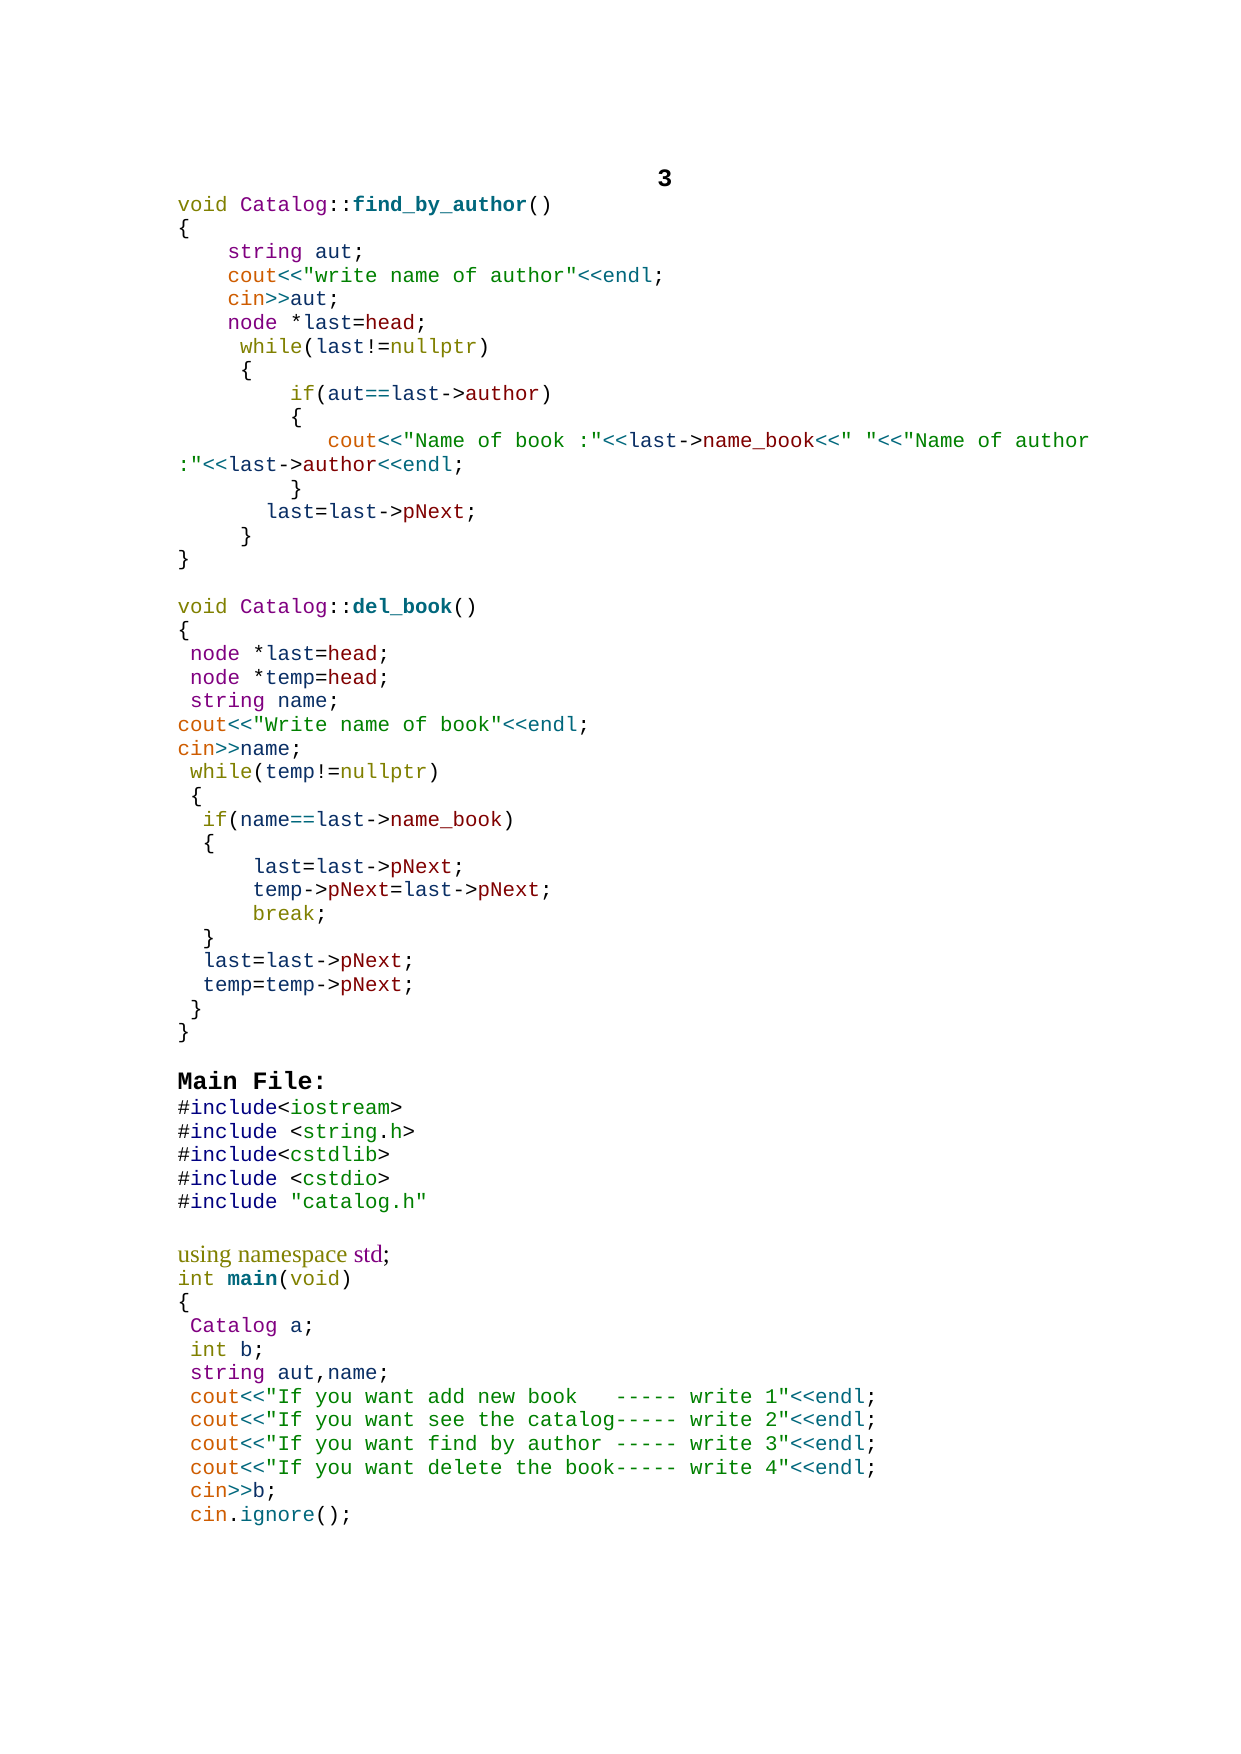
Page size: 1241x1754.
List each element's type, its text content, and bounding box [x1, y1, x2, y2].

text int b; [177, 1338, 1152, 1362]
text node *temp=head; [177, 667, 1152, 690]
text temp=temp->pNext; [177, 974, 1152, 998]
text last=last->pNext; [177, 950, 1152, 974]
text node *last=head; [177, 643, 1152, 667]
text #include <string.h> [177, 1121, 1152, 1144]
text void Catalog::find_by_author() [177, 194, 1152, 217]
text Catalog a; [177, 1315, 1152, 1338]
text { [177, 1291, 1152, 1315]
text while(temp!=nullptr) [177, 761, 1152, 785]
text cout<<"If you want see the catalog----- write 2"<<endl; [177, 1409, 1152, 1433]
text node *last=head; [177, 312, 1152, 336]
text } [177, 525, 1152, 548]
text } [177, 998, 1152, 1021]
text { [177, 217, 1152, 241]
text break; [177, 903, 1152, 927]
text if(aut==last->author) [177, 383, 1152, 407]
text #include "catalog.h" [177, 1192, 1152, 1215]
text string aut; [177, 241, 1152, 265]
text while(last!=nullptr) [177, 336, 1152, 359]
text #include<iostream> [177, 1097, 1152, 1121]
text cout<<"Write name of book"<<endl; [177, 714, 1152, 738]
text cin>>b; [177, 1480, 1152, 1504]
text { [177, 619, 1152, 643]
text } [177, 927, 1152, 950]
text } [177, 477, 1152, 501]
text void Catalog::del_book() [177, 596, 1152, 619]
text cout<<"write name of author"<<endl; [177, 265, 1152, 288]
text cout<<"If you want delete the book----- write 4"<<endl; [177, 1457, 1152, 1480]
text cin>>name; [177, 738, 1152, 761]
text string aut,name; [177, 1362, 1152, 1386]
text #include <cstdio> [177, 1168, 1152, 1192]
text cout<<"If you want add new book ----- write 1"<<endl; [177, 1386, 1152, 1409]
text Main File: [177, 1069, 1152, 1097]
text temp->pNext=last->pNext; [177, 879, 1152, 903]
text #include<cstdlib> [177, 1144, 1152, 1168]
text cin>>aut; [177, 288, 1152, 312]
text string name; [177, 690, 1152, 714]
text { [177, 785, 1152, 808]
text } [177, 548, 1152, 572]
text 3 [177, 165, 1152, 194]
text cin.ignore(); [177, 1504, 1152, 1528]
text last=last->pNext; [177, 501, 1152, 525]
text { [177, 407, 1152, 430]
text { [177, 359, 1152, 383]
text cout<<"Name of book :"<<last->name_book<<" "<<"Name of author :"<<last->author<<endl; [177, 430, 1152, 477]
text { [177, 832, 1152, 856]
text int main(void) [177, 1268, 1152, 1291]
text last=last->pNext; [177, 856, 1152, 879]
text cout<<"If you want find by author ----- write 3"<<endl; [177, 1433, 1152, 1457]
text using namespace std; [177, 1239, 1152, 1268]
text if(name==last->name_book) [177, 808, 1152, 832]
text } [177, 1021, 1152, 1045]
